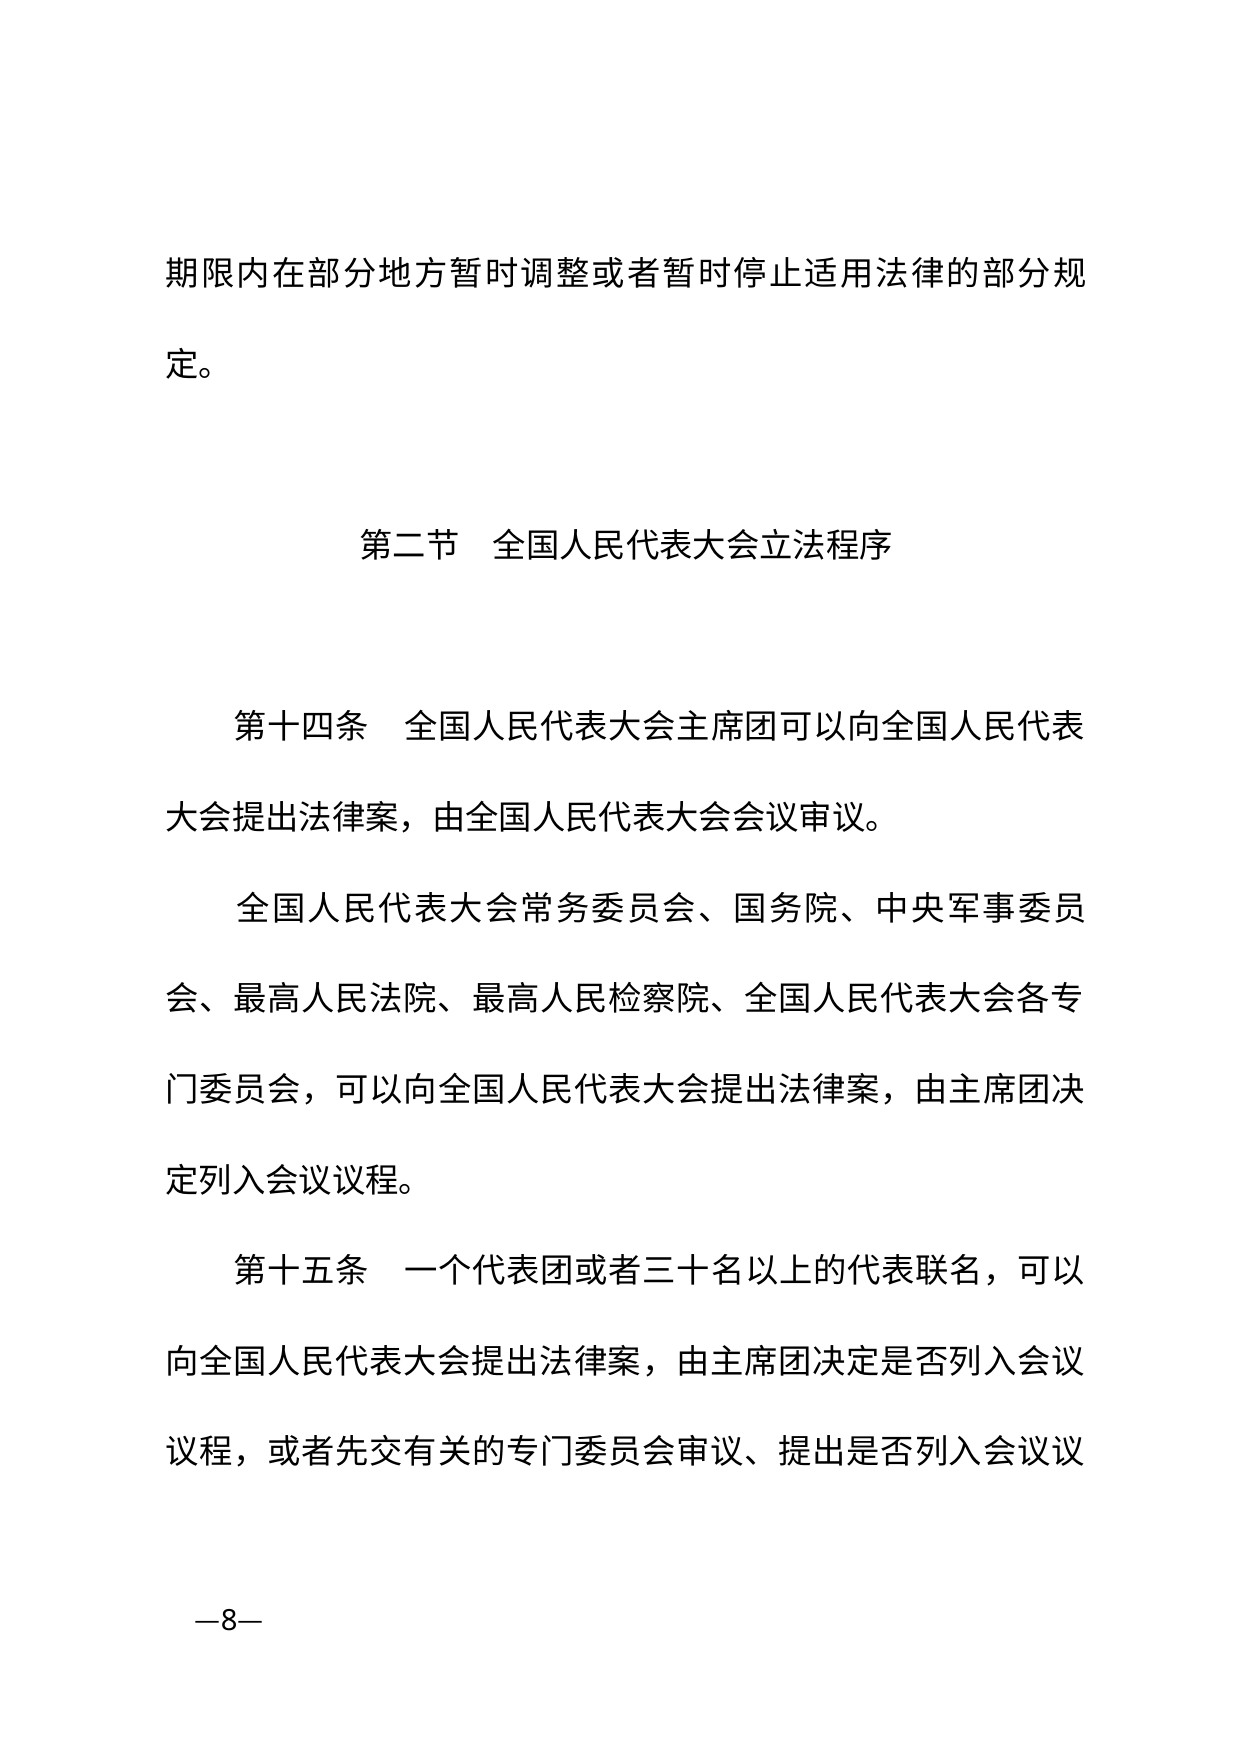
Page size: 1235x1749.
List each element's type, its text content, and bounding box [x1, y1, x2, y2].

text 全国人民代表大会常务委员会、国务院、中央军事委员会、最高人民法院、最高人民检察院、全国人民代表大会各专门委员会，可以向全国人民代表大会提出法律案，由主席团决定列入会议议程。 [165, 860, 1087, 1223]
text 第十四条 全国人民代表大会主席团可以向全国人民代表大会提出法律案，由全国人民代表大会会议审议。 [165, 679, 1087, 860]
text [165, 226, 1087, 407]
text 第二节 全国人民代表大会立法程序 [165, 498, 1087, 588]
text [165, 1223, 1087, 1495]
